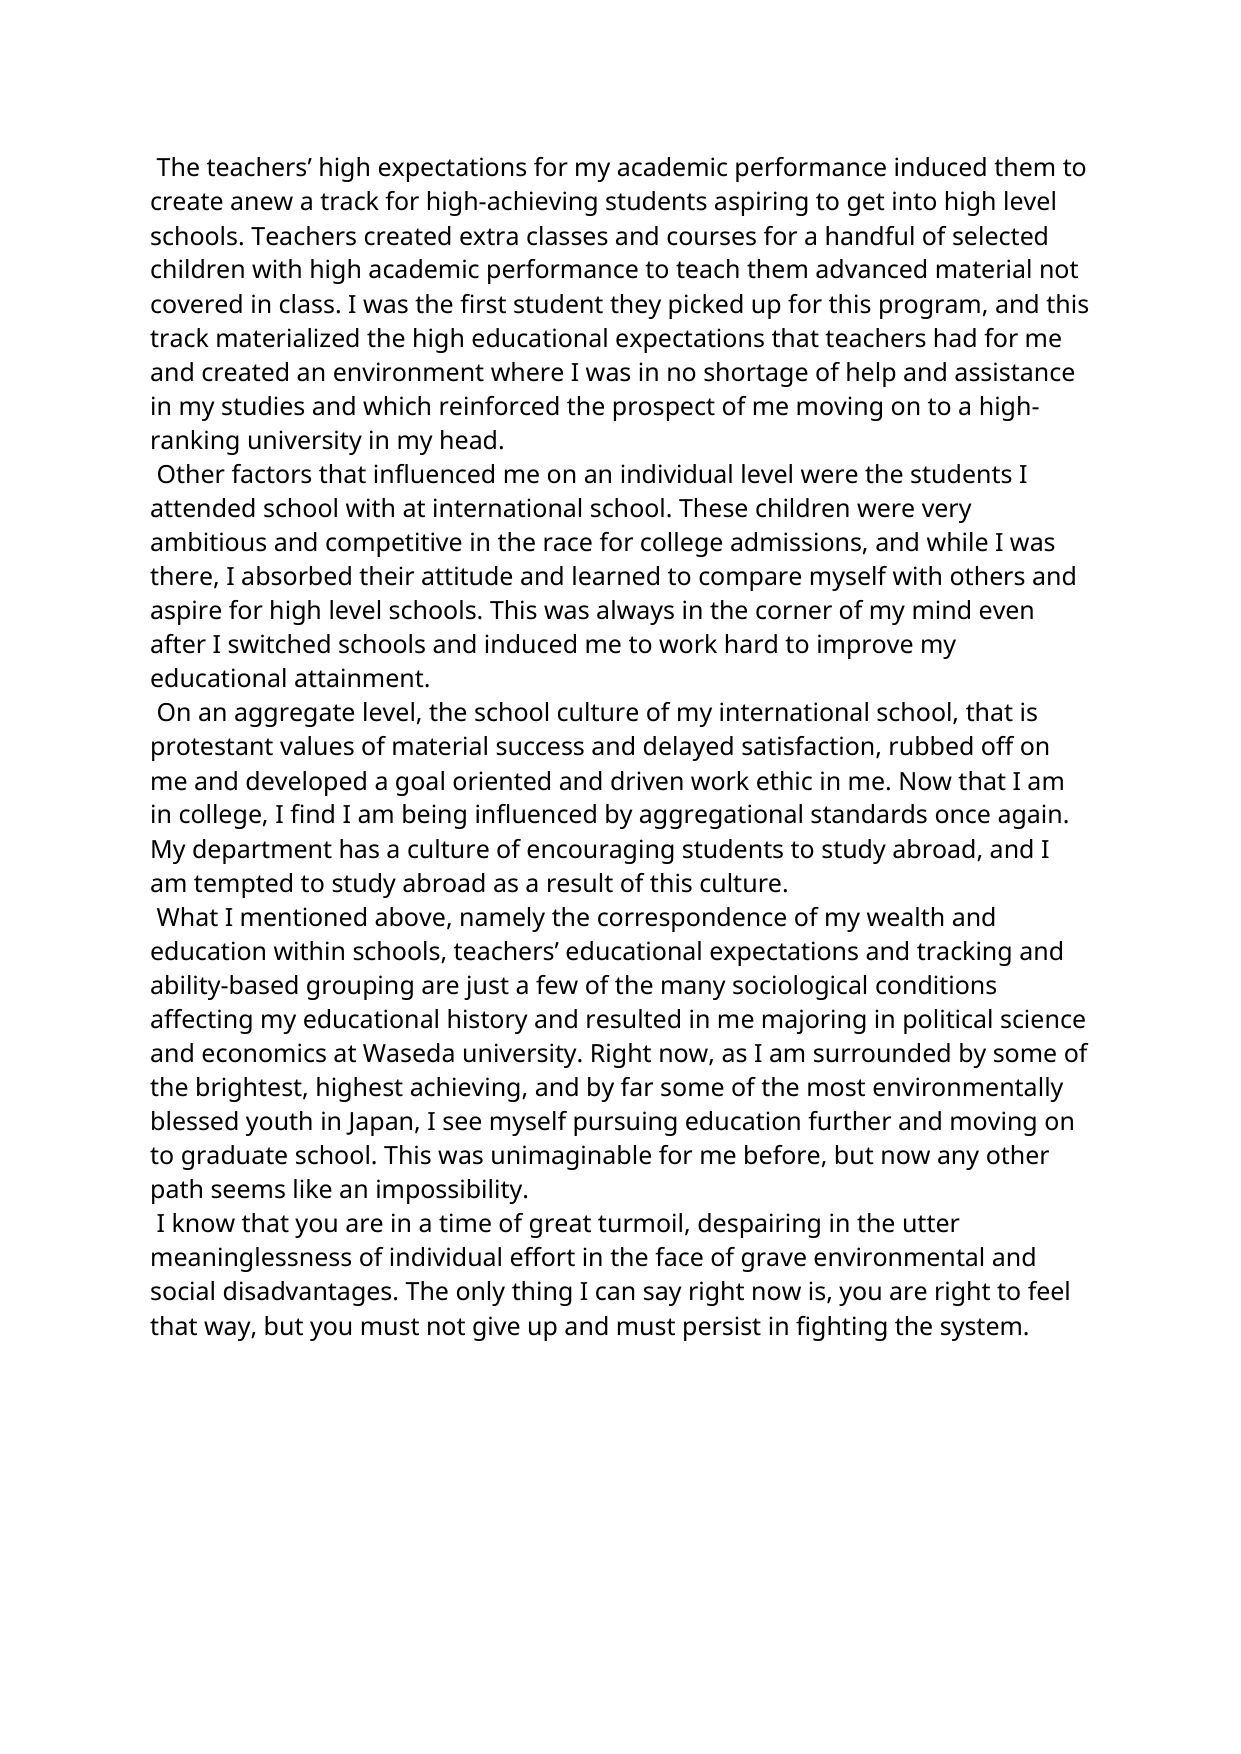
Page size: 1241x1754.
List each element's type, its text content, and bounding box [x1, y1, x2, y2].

text The teachers’ high expectations for my academic performance induced them to create anew a track for high-achieving students aspiring to get into high level schools. Teachers created extra classes and courses for a handful of selected children with high academic performance to teach them advanced material not covered in class. I was the first student they picked up for this program, and this track materialized the high educational expectations that teachers had for me and created an environment where I was in no shortage of help and assistance in my studies and which reinforced the prospect of me moving on to a high-ranking university in my head. [150, 150, 1090, 457]
text Other factors that influenced me on an individual level were the students I attended school with at international school. These children were very ambitious and competitive in the race for college admissions, and while I was there, I absorbed their attitude and learned to compare myself with others and aspire for high level schools. This was always in the corner of my mind even after I switched schools and induced me to work hard to improve my educational attainment. [150, 457, 1090, 695]
text I know that you are in a time of great turmoil, despairing in the utter meaninglessness of individual effort in the face of grave environmental and social disadvantages. The only thing I can say right now is, you are right to feel that way, but you must not give up and must persist in fighting the system. [150, 1206, 1090, 1342]
text On an aggregate level, the school culture of my international school, that is protestant values of material success and delayed satisfaction, rubbed off on me and developed a goal oriented and driven work ethic in me. Now that I am in college, I find I am being influenced by aggregational standards once again. My department has a culture of encouraging students to study abroad, and I am tempted to study abroad as a result of this culture. [150, 695, 1090, 899]
text What I mentioned above, namely the correspondence of my wealth and education within schools, teachers’ educational expectations and tracking and ability-based grouping are just a few of the many sociological conditions affecting my educational history and resulted in me majoring in political science and economics at Waseda university. Right now, as I am surrounded by some of the brightest, highest achieving, and by far some of the most environmentally blessed youth in Japan, I see myself pursuing education further and moving on to graduate school. This was unimaginable for me before, but now any other path seems like an impossibility. [150, 899, 1090, 1206]
